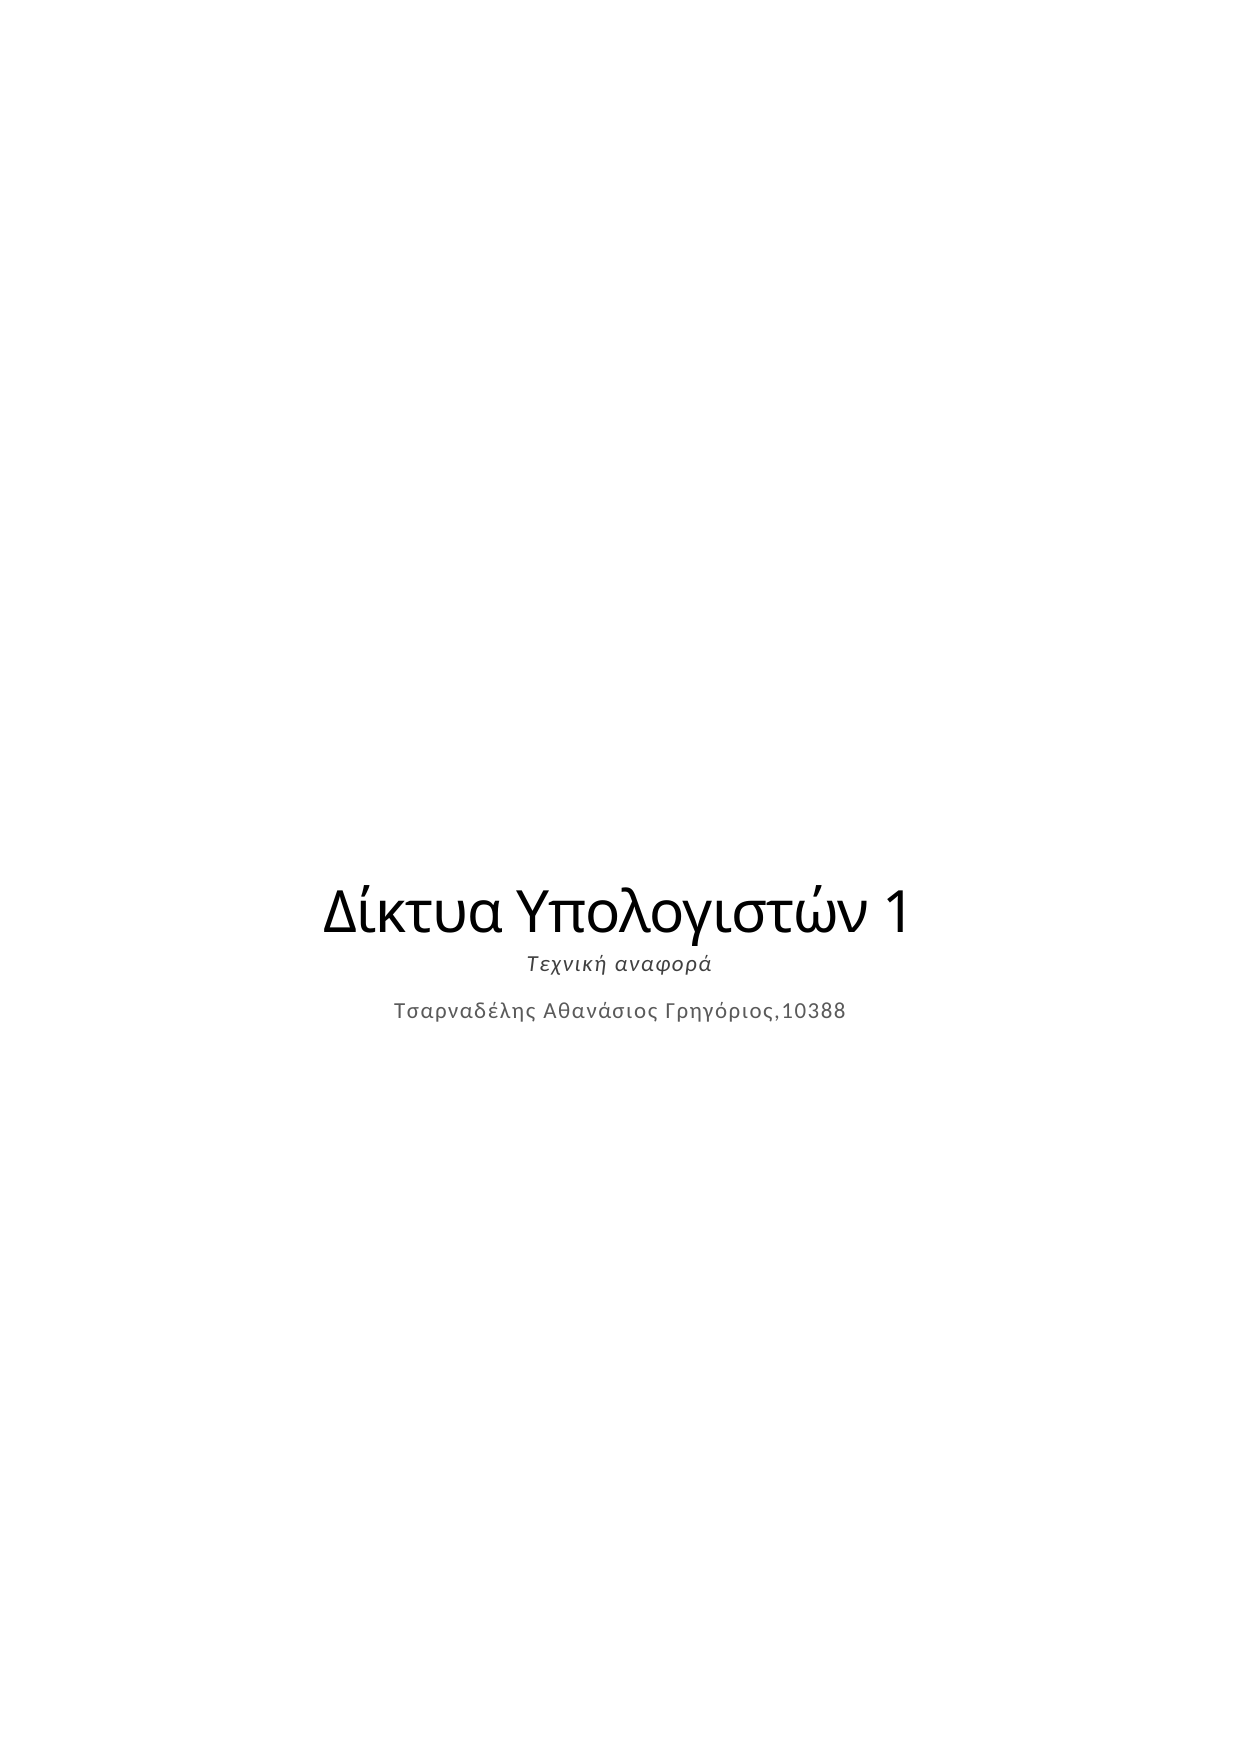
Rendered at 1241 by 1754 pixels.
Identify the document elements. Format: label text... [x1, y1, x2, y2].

title Δίκτυα Υπολογιστών 1 [75, 870, 1165, 949]
subtitle Τσαρναδέλης Αθανάσιος Γρηγόριος,10388 [75, 996, 1165, 1024]
subtitle Τεχνική αναφορά [75, 949, 1165, 977]
